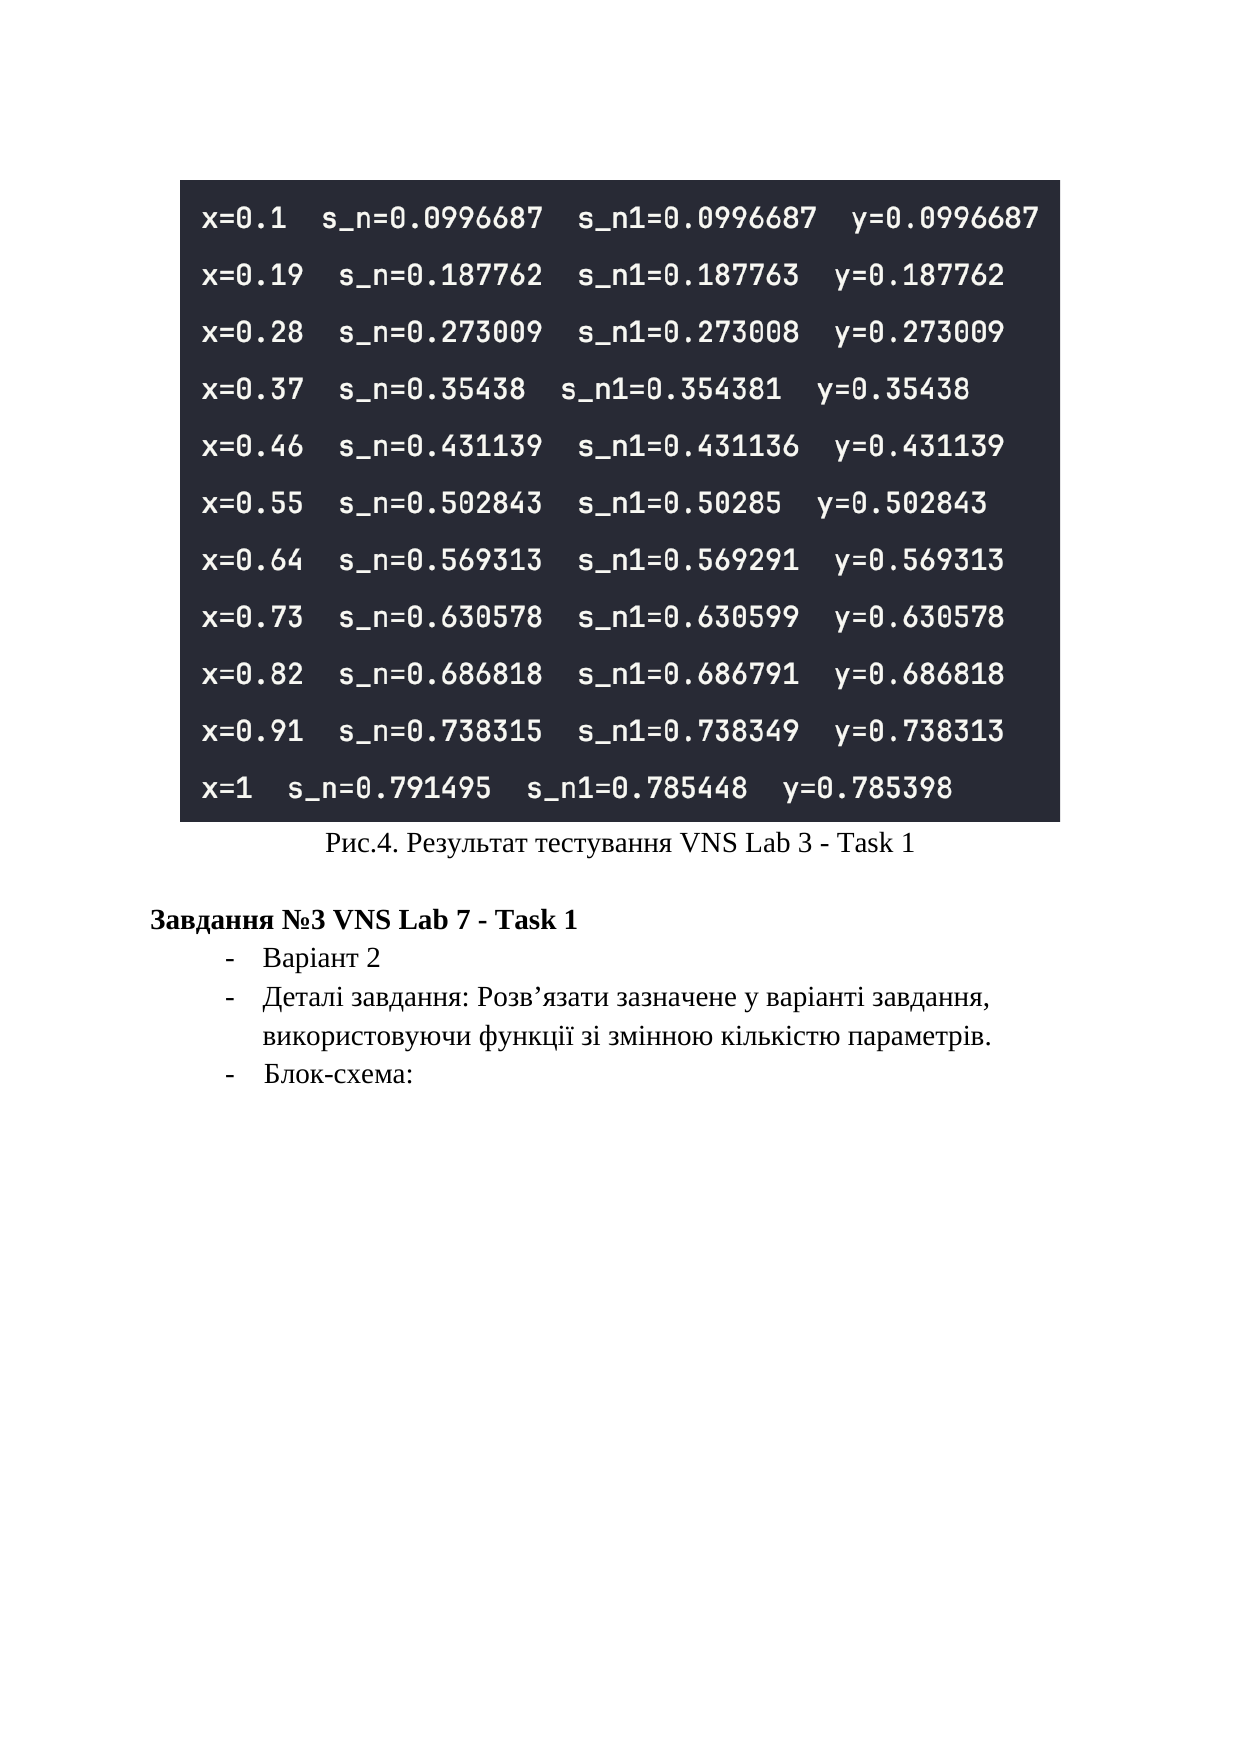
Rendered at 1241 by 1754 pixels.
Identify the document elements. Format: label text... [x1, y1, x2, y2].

text Завдання №3 VNS Lab 7 - Task 1 [150, 902, 1090, 936]
text - Варіант 2 [225, 941, 1090, 974]
text - Блок-схема: [225, 1056, 1090, 1090]
picture [180, 180, 1061, 822]
text Рис.4. Результат тестування VNS Lab 3 - Task 1 [150, 825, 1090, 858]
text - Деталі завдання: Розв’язати зазначене у варіанті завдання, використовуючи функції зі змінною кількістю параметрів. [225, 979, 1090, 1051]
